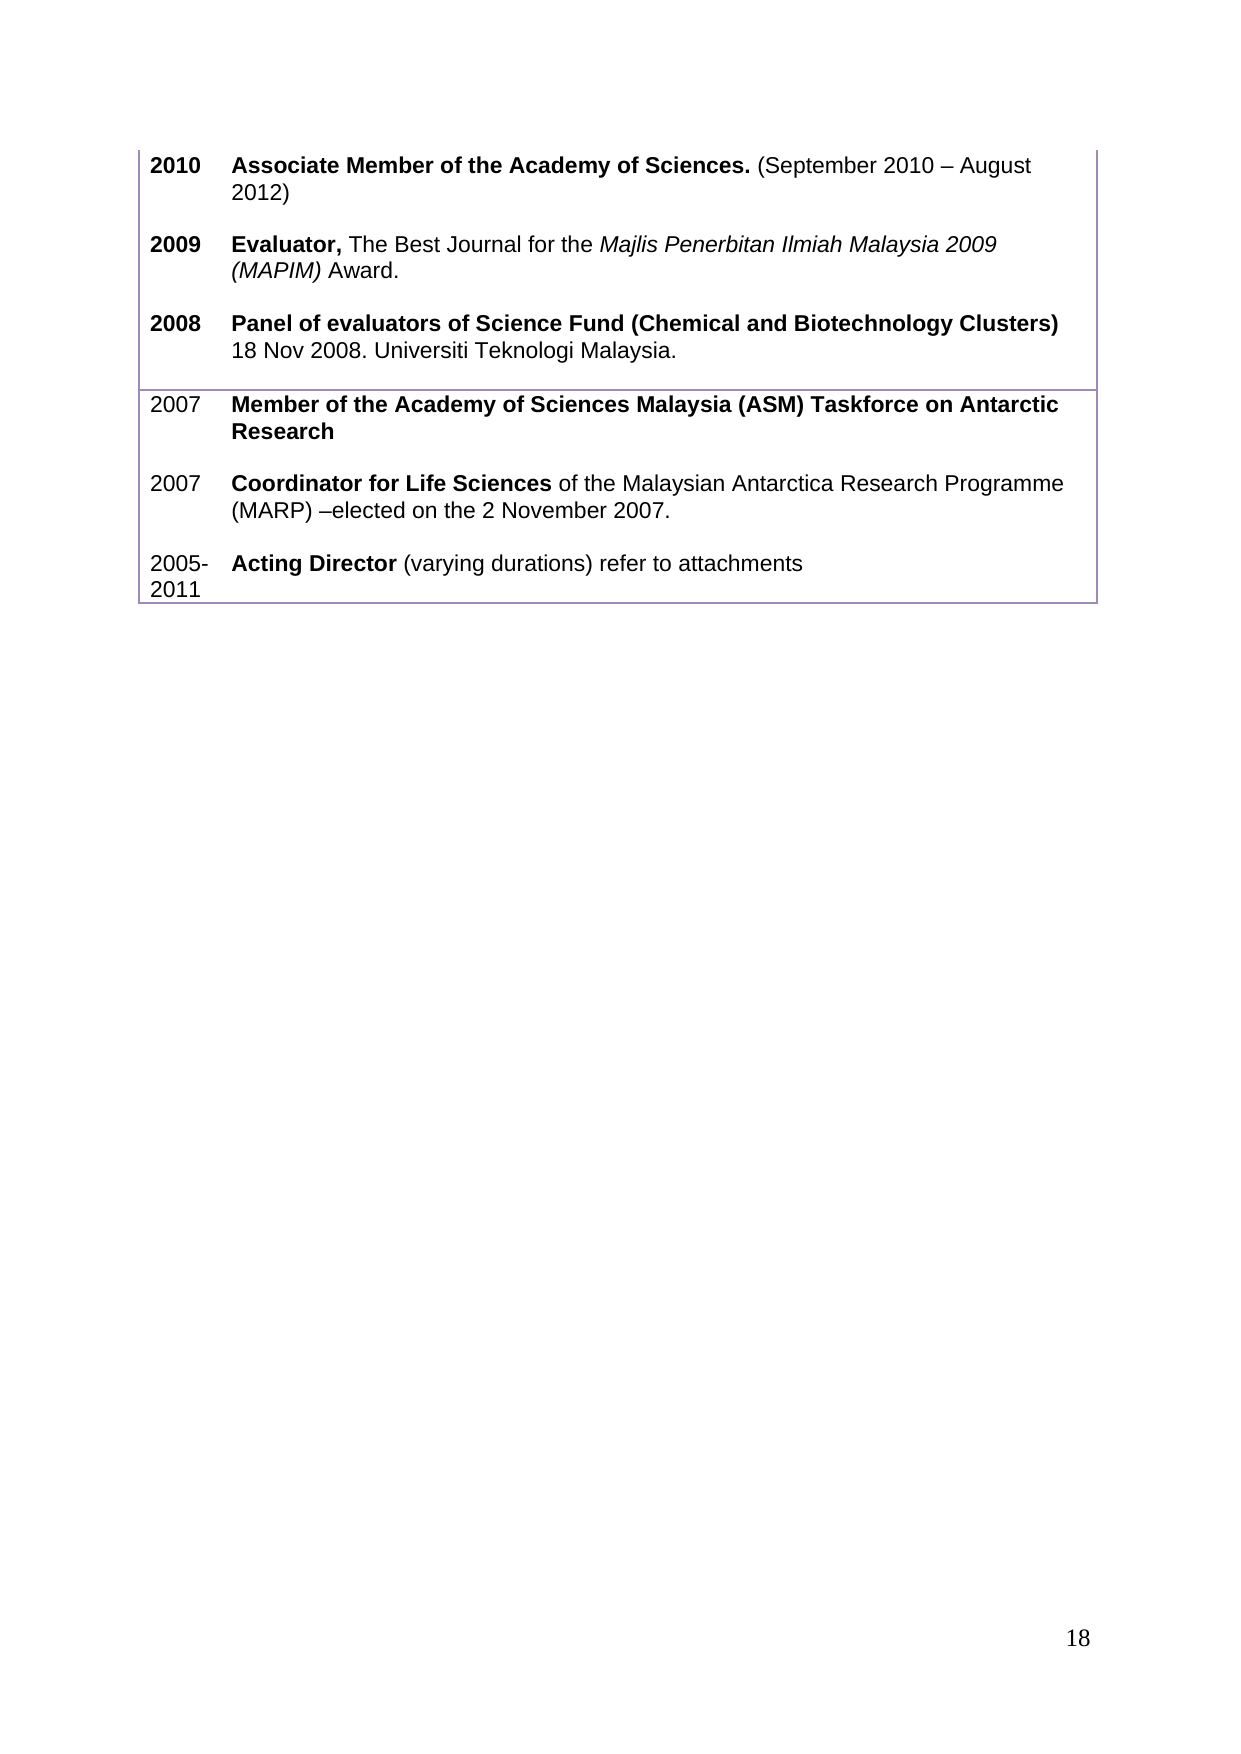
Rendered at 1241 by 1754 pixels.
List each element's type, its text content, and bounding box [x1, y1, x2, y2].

table_cell Evaluator, The Best Journal for the Majlis Penerbitan Ilmiah Malaysia 2009 (MAPIM) Award. [220, 231, 1096, 310]
table_cell 2008 [140, 310, 220, 389]
table_cell Member of the Academy of Sciences Malaysia (ASM) Taskforce on Antarctic Research [220, 391, 1096, 470]
table_cell Acting Director (varying durations) refer to attachments [220, 550, 1096, 602]
table_cell 2010 [140, 150, 220, 231]
table_cell 2007 [140, 391, 220, 470]
table_cell 2007 [140, 470, 220, 549]
table_cell 2005-2011 [140, 550, 220, 602]
table_cell Associate Member of the Academy of Sciences. (September 2010 – August 2012) [220, 150, 1096, 231]
table_cell 2009 [140, 231, 220, 310]
table_cell Coordinator for Life Sciences of the Malaysian Antarctica Research Programme (MARP) –elected on the 2 November 2007. [220, 470, 1096, 549]
table_cell Panel of evaluators of Science Fund (Chemical and Biotechnology Clusters) 18 Nov 2008. Universiti Teknologi Malaysia. [220, 310, 1096, 389]
